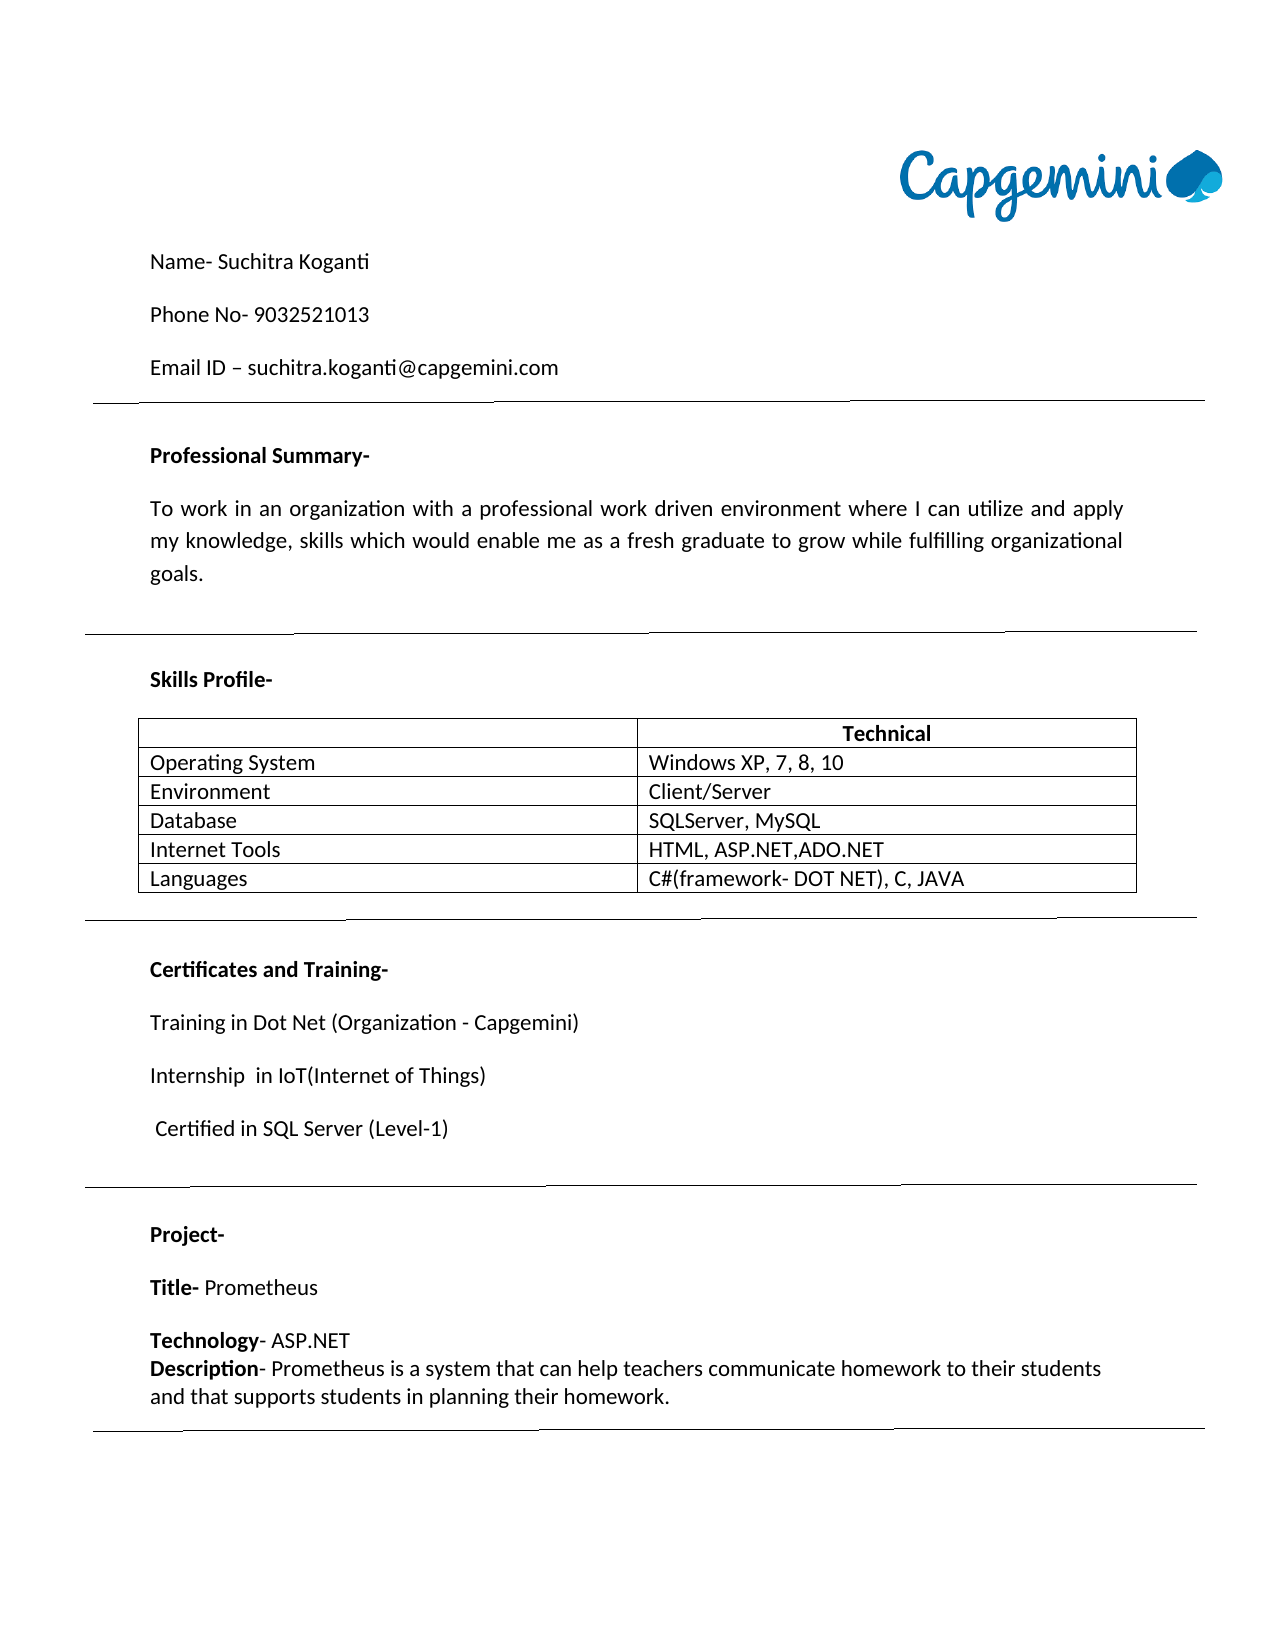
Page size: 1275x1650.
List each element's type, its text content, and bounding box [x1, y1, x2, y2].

table_header Technical [638, 719, 1136, 747]
text Skills Profile- [150, 665, 1125, 693]
table_cell SQLServer, MySQL [638, 806, 1136, 834]
text Technology- ASP.NET [150, 1326, 1125, 1354]
text Name- Suchitra Koganti [150, 247, 1125, 275]
text To work in an organization with a professional work driven environment where I can utilize and apply my knowledge, skills which would enable me as a fresh graduate to grow while fulfilling organizational goals. [150, 494, 1125, 587]
table_cell Client/Server [638, 777, 1136, 805]
text Internship in IoT(Internet of Things) [150, 1061, 1125, 1089]
table_cell HTML, ASP.NET,ADO.NET [638, 835, 1136, 863]
table_cell Languages [139, 864, 637, 892]
text Certified in SQL Server (Level-1) [150, 1114, 1125, 1142]
table_cell Environment [139, 777, 637, 805]
text Training in Dot Net (Organization - Capgemini) [150, 1008, 1125, 1036]
table_cell Internet Tools [139, 835, 637, 863]
text Description- Prometheus is a system that can help teachers communicate homework to their students and that supports students in planning their homework. [150, 1354, 1125, 1410]
text Title- Prometheus [150, 1273, 1125, 1301]
table_cell Operating System [139, 748, 637, 776]
text Project- [150, 1220, 1125, 1248]
text Phone No- 9032521013 [150, 300, 1125, 328]
table_cell Database [139, 806, 637, 834]
table_cell C#(framework- DOT NET), C, JAVA [638, 864, 1136, 892]
text Email ID – suchitra.koganti@capgemini.com [150, 353, 1125, 381]
table_header [139, 719, 637, 747]
picture [900, 150, 1224, 222]
text Certificates and Training- [150, 955, 1125, 983]
table_cell Windows XP, 7, 8, 10 [638, 748, 1136, 776]
text Professional Summary- [150, 441, 1125, 469]
